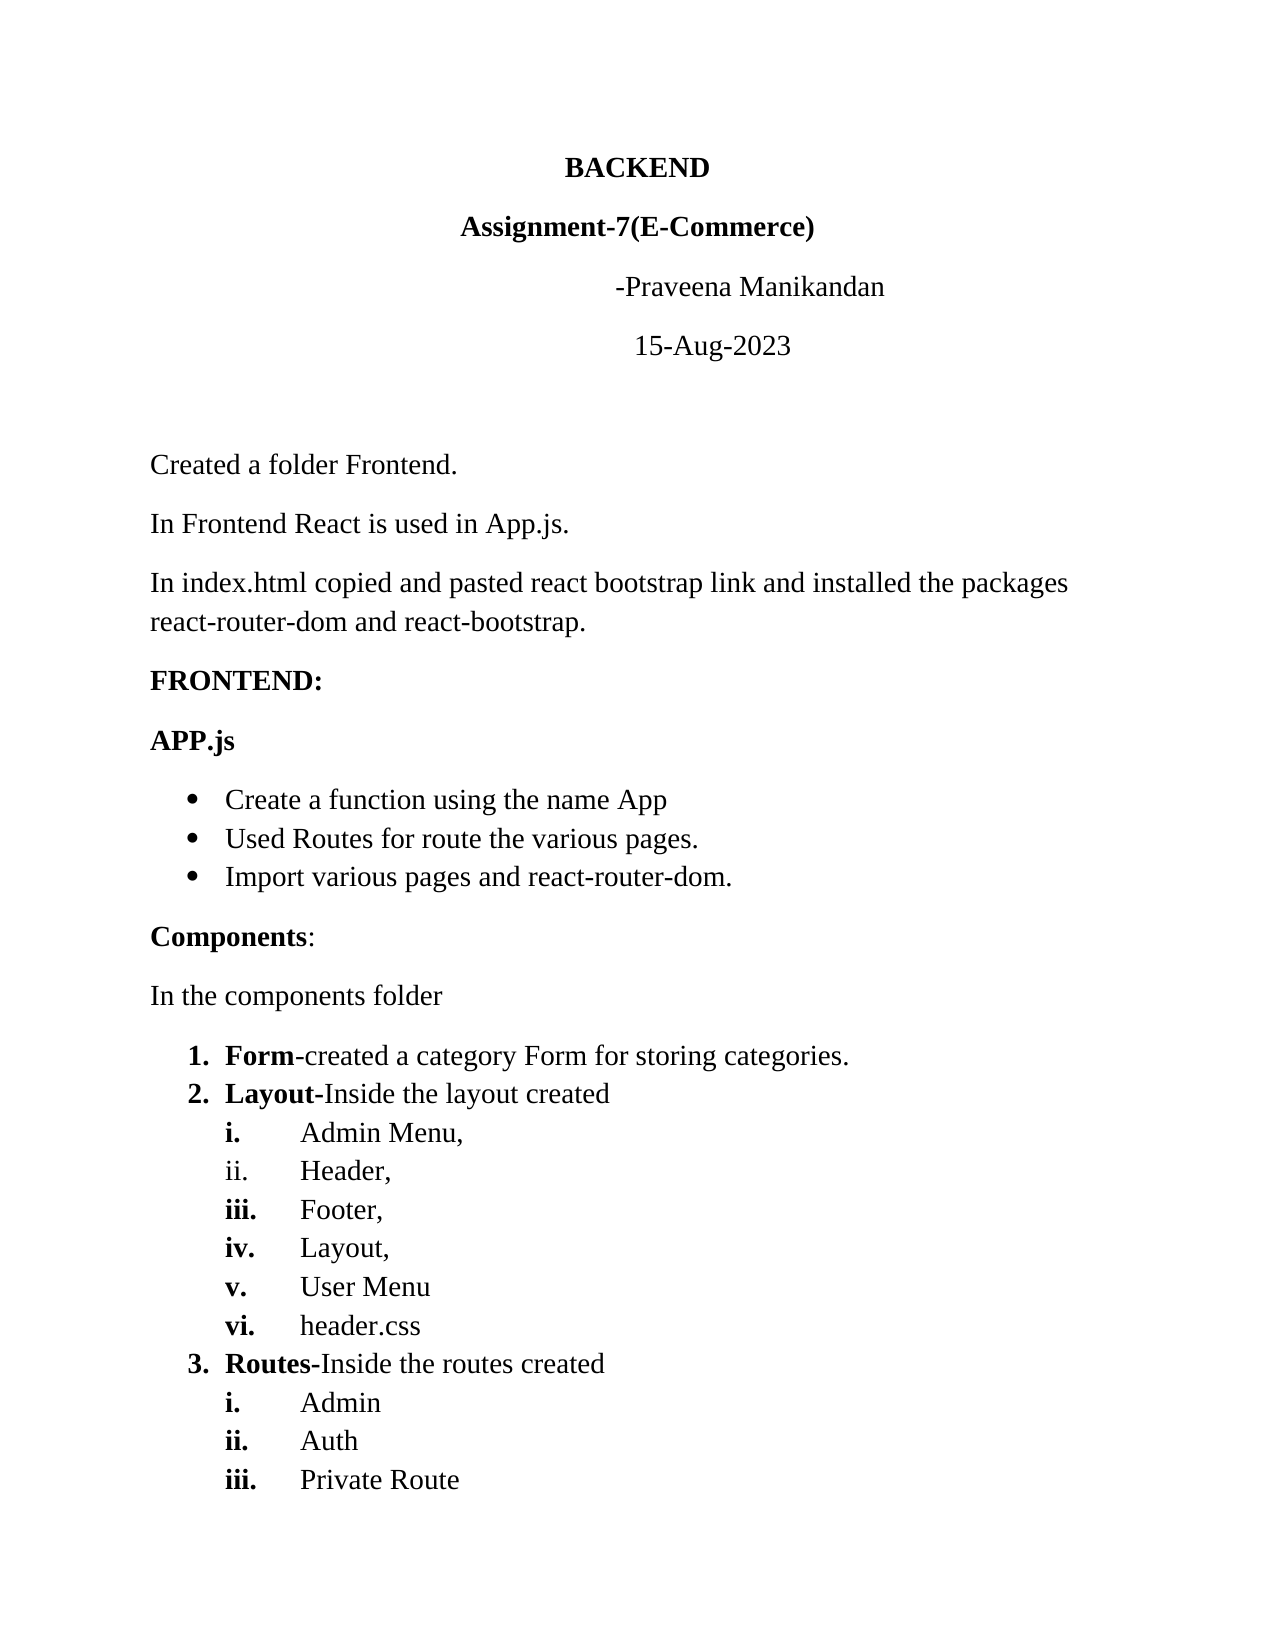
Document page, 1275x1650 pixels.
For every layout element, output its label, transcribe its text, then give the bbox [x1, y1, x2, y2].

text 15-Aug-2023 [225, 328, 1125, 362]
text In index.html copied and pasted react bootstrap link and installed the packages react-router-dom and react-bootstrap. [150, 566, 1125, 638]
text Created a folder Frontend. [150, 447, 1125, 480]
list Routes-Inside the routes created [187, 1346, 1125, 1380]
list Layout, [225, 1231, 1125, 1264]
list User Menu [225, 1269, 1125, 1303]
list Header, [225, 1153, 1125, 1187]
list Import various pages and react-router-dom. [187, 859, 1125, 893]
list Form-created a category Form for storing categories. [187, 1038, 1125, 1071]
text BACKEND [150, 150, 1125, 183]
list Admin Menu, [225, 1115, 1125, 1148]
list Auth [225, 1423, 1125, 1457]
text In Frontend React is used in App.js. [150, 506, 1125, 540]
list Footer, [225, 1192, 1125, 1226]
list Admin [225, 1385, 1125, 1418]
text In the components folder [150, 978, 1125, 1012]
list header.css [225, 1308, 1125, 1341]
list Create a function using the name App [187, 782, 1125, 816]
text Components: [150, 919, 1125, 953]
text Assignment-7(E-Commerce) [150, 209, 1125, 243]
list Used Routes for route the various pages. [187, 821, 1125, 854]
list Private Route [225, 1462, 1125, 1495]
text -Praveena Manikandan [150, 269, 1125, 302]
text FRONTEND: [150, 663, 1125, 697]
text APP.js [150, 723, 1125, 756]
list Layout-Inside the layout created [187, 1076, 1125, 1110]
